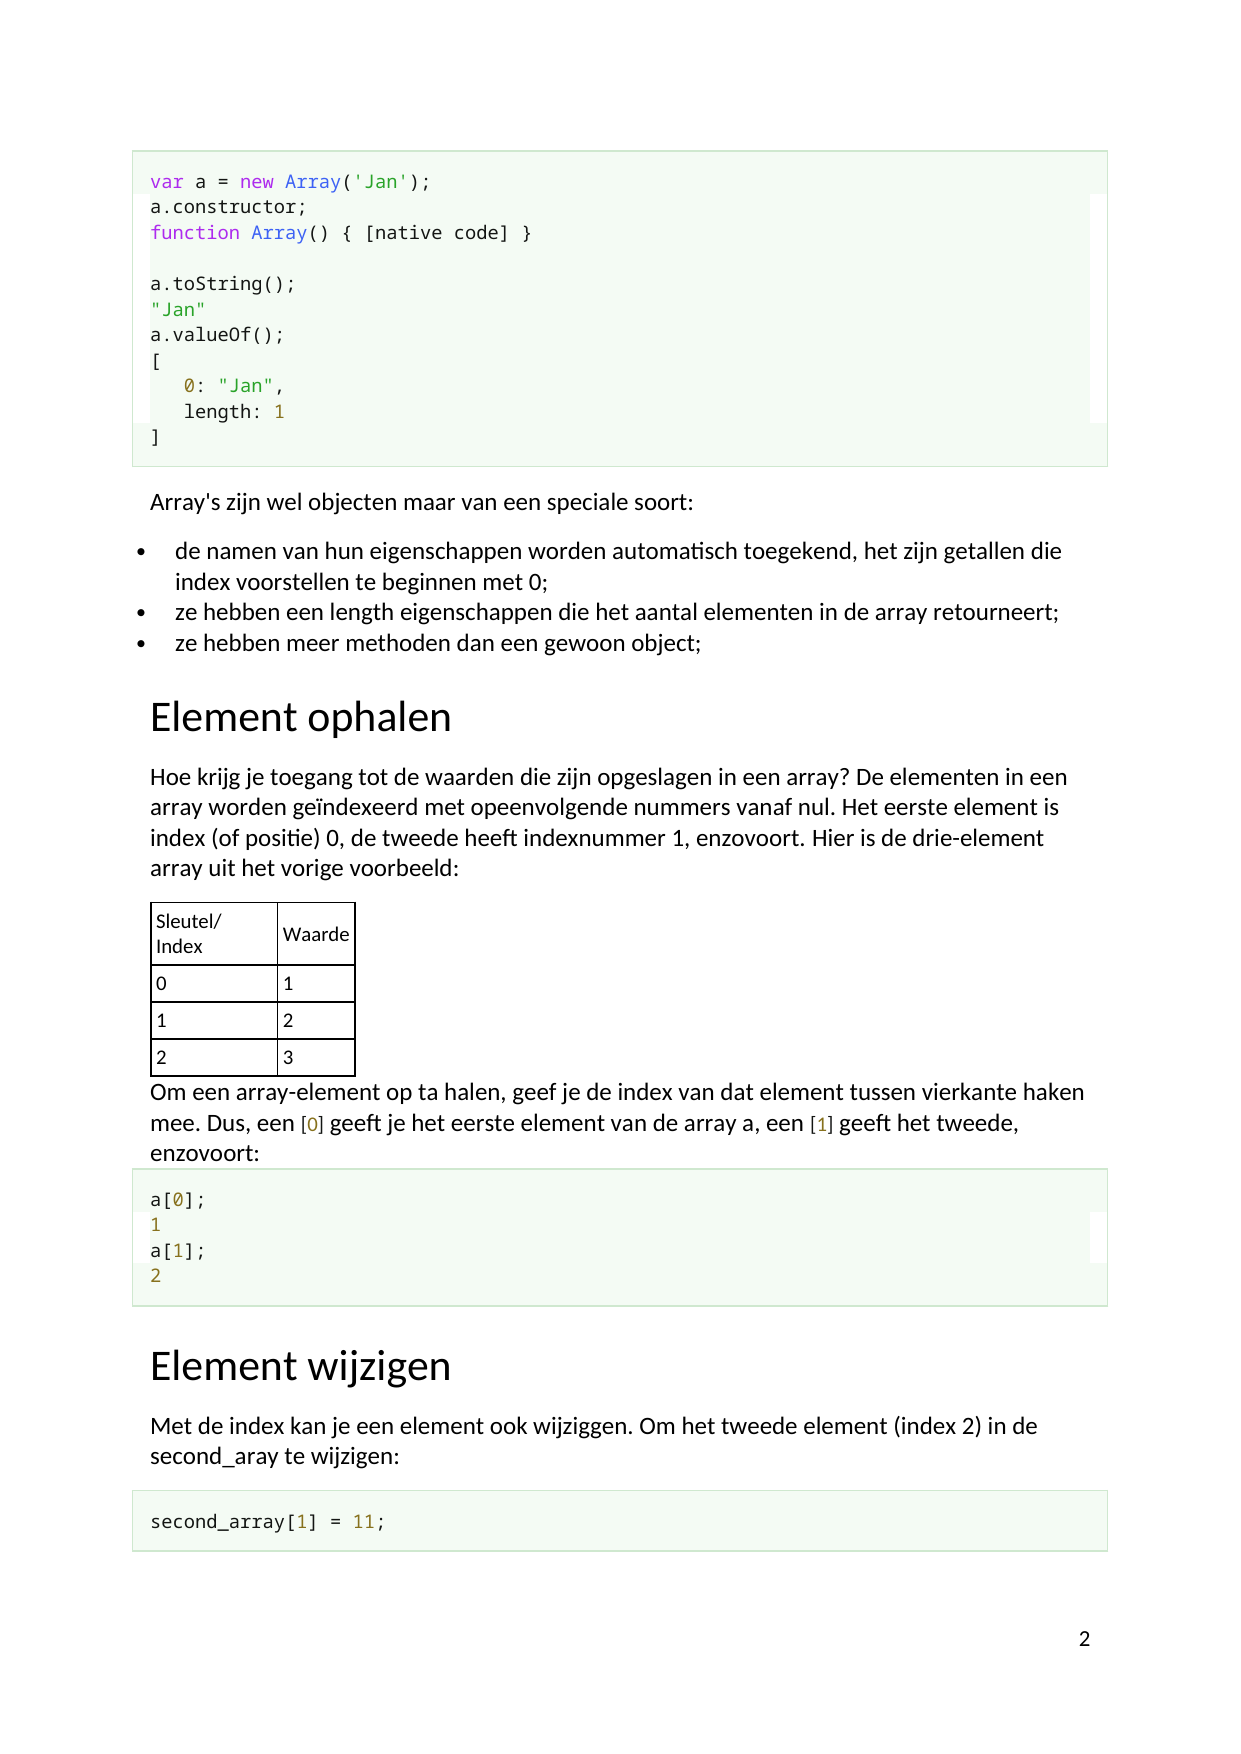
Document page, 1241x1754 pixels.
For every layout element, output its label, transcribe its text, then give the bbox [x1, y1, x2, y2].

text ] [133, 405, 1107, 466]
table_cell 1 [278, 966, 354, 1001]
table_cell 0 [152, 966, 277, 1001]
table_header Waarde [278, 903, 354, 964]
text a[0]; [133, 1170, 1107, 1212]
text Element ophalen [150, 688, 1090, 742]
list ze hebben meer methoden dan een gewoon object; [137, 627, 1090, 657]
text "Jan" [150, 296, 1090, 321]
table_cell 2 [152, 1040, 277, 1075]
text a.constructor; [150, 194, 1090, 219]
text var a = new Array('Jan'); [133, 152, 1107, 194]
table_cell 3 [278, 1040, 354, 1075]
table_header Sleutel/ Index [152, 903, 277, 964]
text 0: "Jan", [150, 372, 1090, 398]
text Met de index kan je een element ook wijziggen. Om het tweede element (index 2) in de second_aray te wijzigen: [150, 1410, 1090, 1471]
text [ [150, 347, 1090, 372]
text Om een array-element op ta halen, geef je de index van dat element tussen vierkante haken mee. Dus, een [0] geeft je het eerste element van de array a, een [1] geeft het tweede, enzovoort: [150, 1076, 1090, 1168]
table_cell 2 [278, 1003, 354, 1038]
text a.toString(); [150, 270, 1090, 296]
text Element wijzigen [150, 1338, 1090, 1391]
list de namen van hun eigenschappen worden automatisch toegekend, het zijn getallen die index voorstellen te beginnen met 0; [137, 535, 1090, 596]
text a.valueOf(); [150, 321, 1090, 347]
text 1 [150, 1212, 1090, 1237]
table_cell 1 [152, 1003, 277, 1038]
list ze hebben een length eigenschappen die het aantal elementen in de array retourneert; [137, 596, 1090, 627]
text 2 [133, 1244, 1107, 1305]
text Array's zijn wel objecten maar van een speciale soort: [150, 486, 1090, 516]
text second_array[1] = 11; [133, 1491, 1107, 1550]
text Hoe krijg je toegang tot de waarden die zijn opgeslagen in een array? De elementen in een array worden geïndexeerd met opeenvolgende nummers vanaf nul. Het eerste element is index (of positie) 0, de tweede heeft indexnummer 1, enzovoort. Hier is de drie-element array uit het vorige voorbeeld: [150, 761, 1090, 883]
text function Array() { [native code] } [150, 219, 1090, 245]
